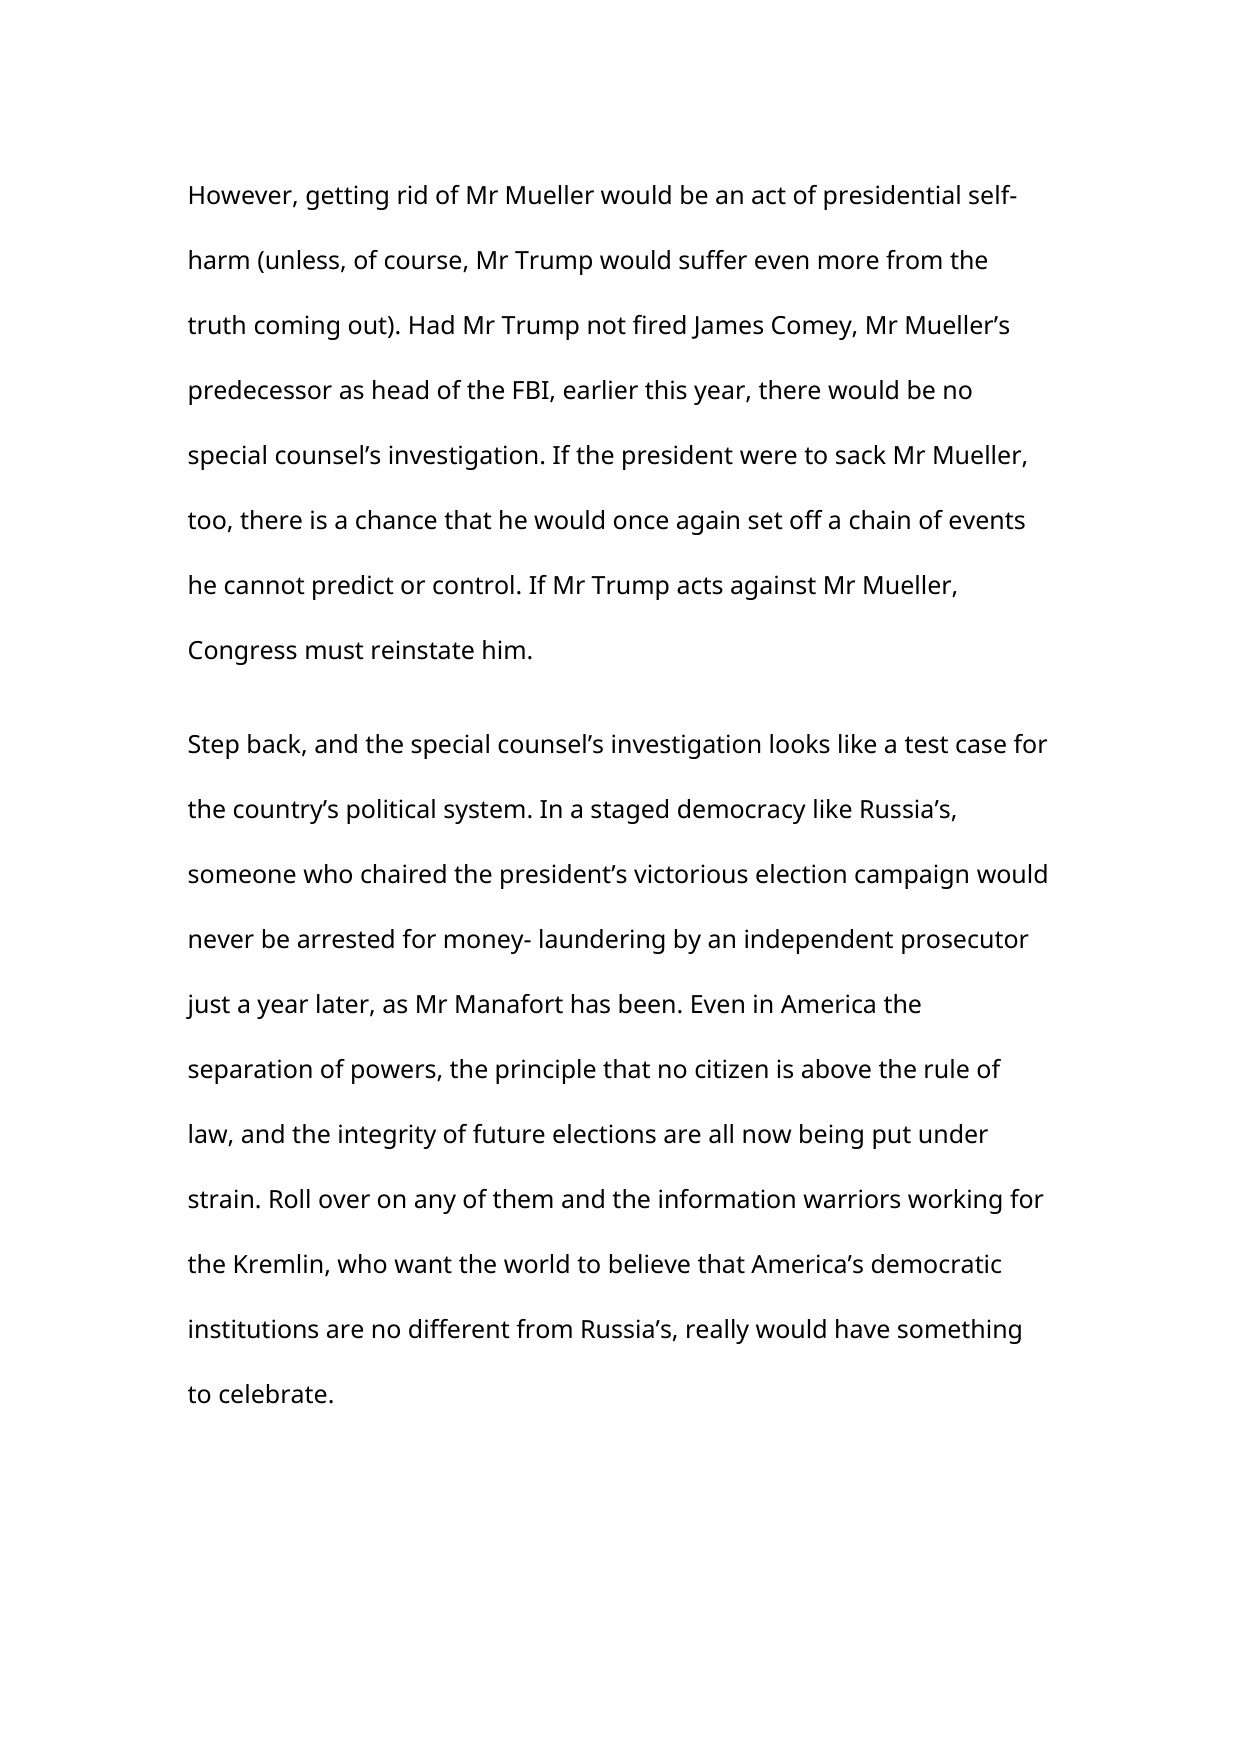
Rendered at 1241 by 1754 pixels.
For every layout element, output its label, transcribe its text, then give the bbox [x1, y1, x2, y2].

text Step back, and the special counsel’s investigation looks like a test case for the country’s political system. In a staged democracy like Russia’s, someone who chaired the president’s victorious election campaign would never be arrested for money- laundering by an independent prosecutor just a year later, as Mr Manafort has been. Even in America the separation of powers, the principle that no citizen is above the rule of law, and the integrity of future elections are all now being put under strain. Roll over on any of them and the information warriors working for the Kremlin, who want the world to believe that America’s democratic institutions are no different from Russia’s, really would have something to celebrate. [187, 711, 1053, 1426]
text However, getting rid of Mr Mueller would be an act of presidential self-harm (unless, of course, Mr Trump would suffer even more from the truth coming out). Had Mr Trump not fired James Comey, Mr Mueller’s predecessor as head of the FBI, earlier this year, there would be no special counsel’s investigation. If the president were to sack Mr Mueller, too, there is a chance that he would once again set off a chain of events he cannot predict or control. If Mr Trump acts against Mr Mueller, Congress must reinstate him. [187, 162, 1053, 682]
